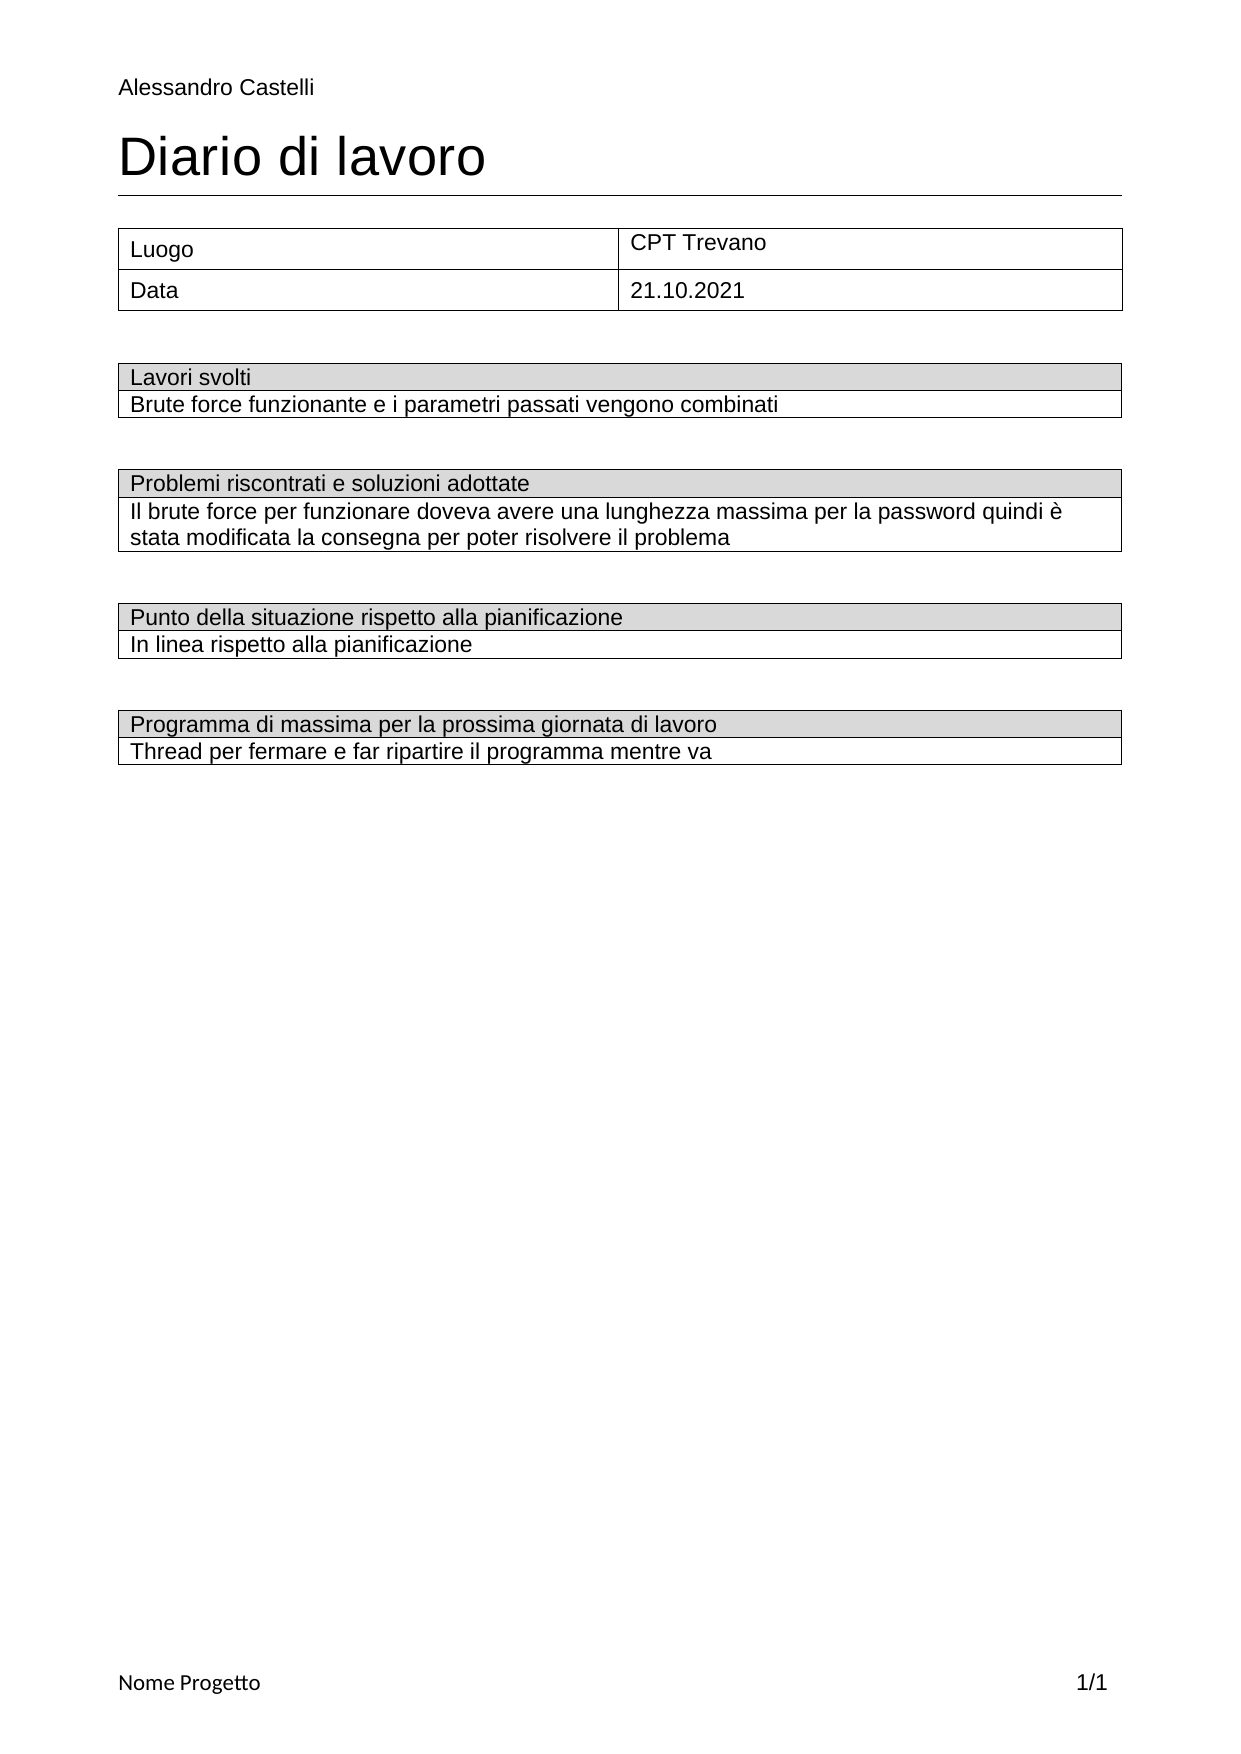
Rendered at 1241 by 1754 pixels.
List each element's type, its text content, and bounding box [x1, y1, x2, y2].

table_header Lavori svolti [119, 364, 1121, 390]
title Diario di lavoro [118, 125, 1122, 195]
table_header Luogo [119, 229, 618, 269]
table_cell Brute force funzionante e i parametri passati vengono combinati [119, 391, 1121, 417]
table_header Problemi riscontrati e soluzioni adottate [119, 470, 1121, 497]
table_header Programma di massima per la prossima giornata di lavoro [119, 711, 1121, 737]
table_cell Il brute force per funzionare doveva avere una lunghezza massima per la password quindi è stata modificata la consegna per poter risolvere il problema [119, 498, 1121, 551]
table_header Punto della situazione rispetto alla pianificazione [119, 604, 1121, 630]
table_cell In linea rispetto alla pianificazione [119, 631, 1121, 657]
table_cell Data [119, 270, 618, 310]
table_header CPT Trevano [619, 229, 1122, 269]
table_cell Thread per fermare e far ripartire il programma mentre va [119, 738, 1121, 764]
table_cell 21.10.2021 [619, 270, 1122, 310]
